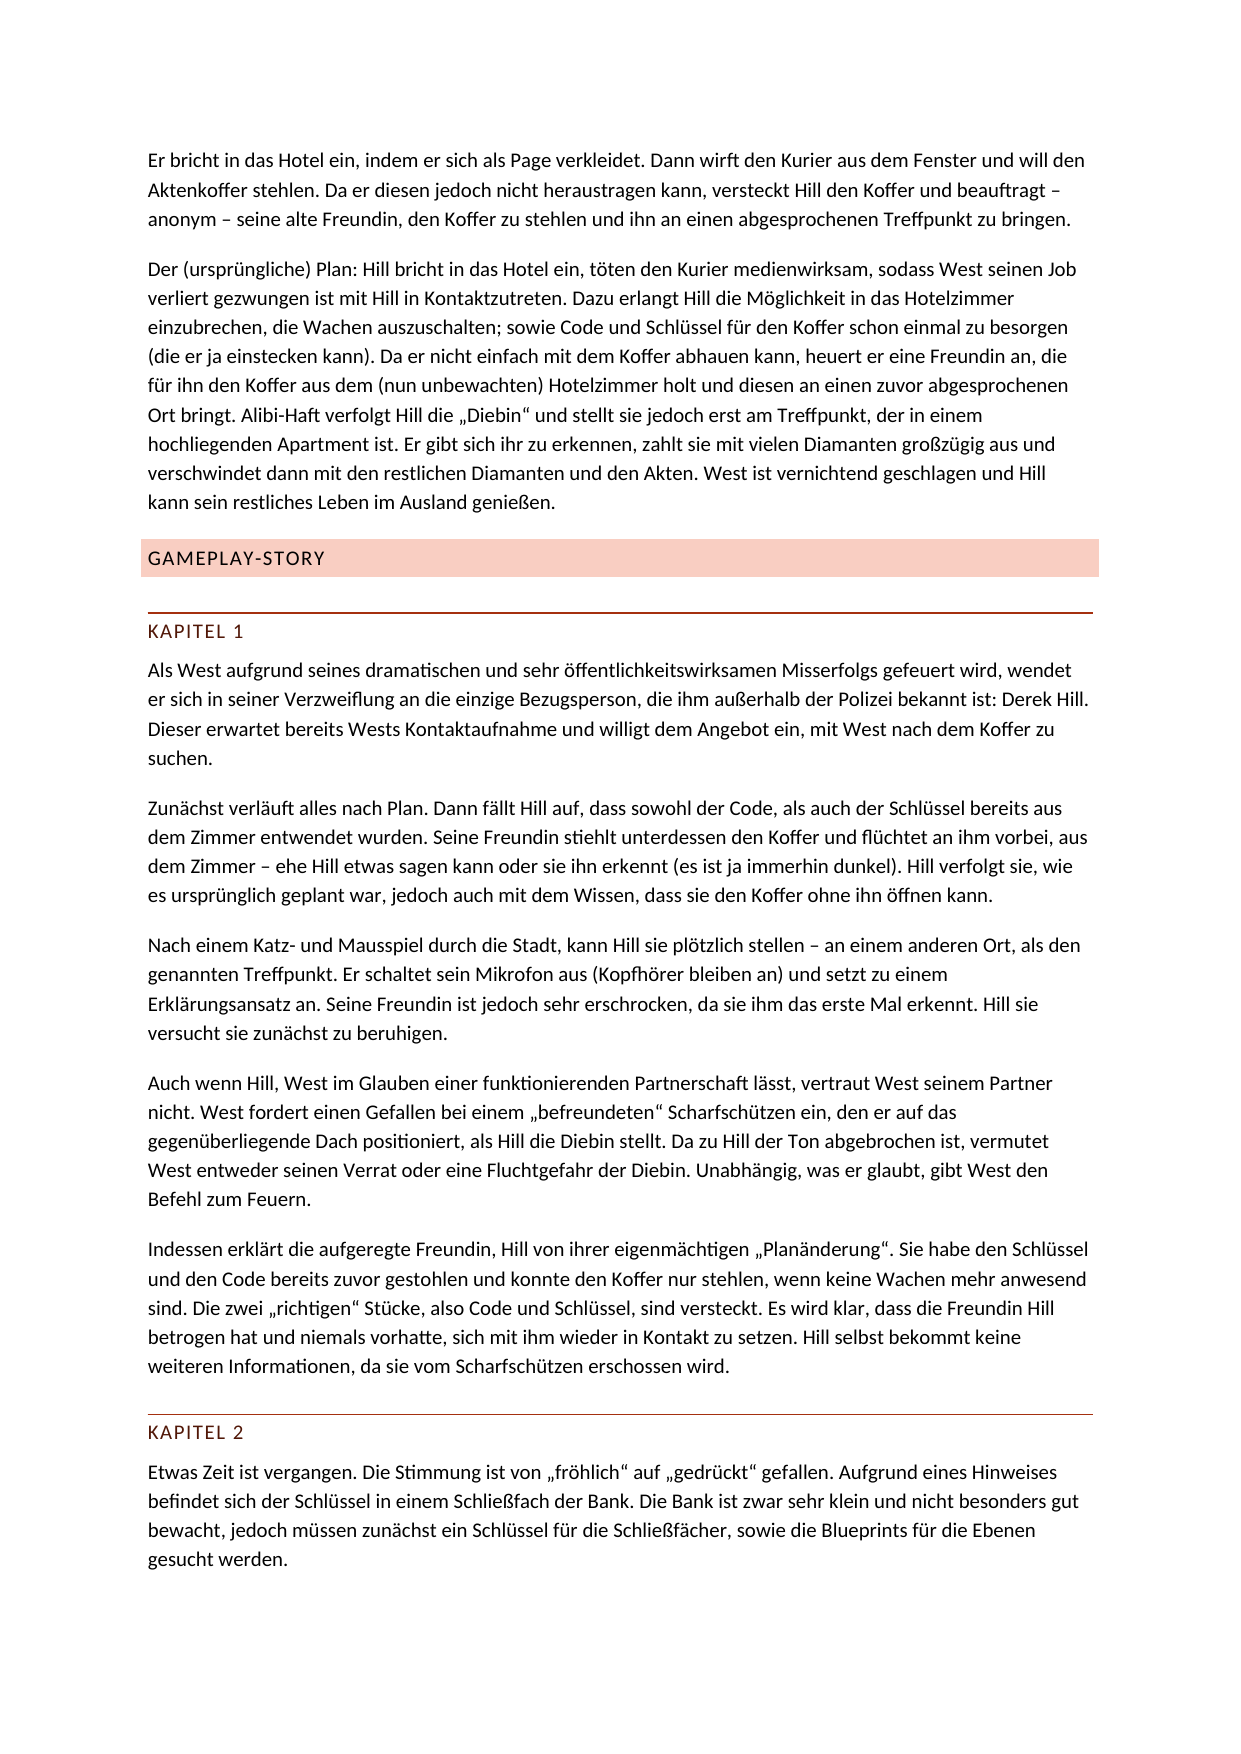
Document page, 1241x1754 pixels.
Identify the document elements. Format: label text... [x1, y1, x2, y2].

text Der (ursprüngliche) Plan: Hill bricht in das Hotel ein, töten den Kurier medienwirksam, sodass West seinen Job verliert gezwungen ist mit Hill in Kontaktzutreten. Dazu erlangt Hill die Möglichkeit in das Hotelzimmer einzubrechen, die Wachen auszuschalten; sowie Code und Schlüssel für den Koffer schon einmal zu besorgen (die er ja einstecken kann). Da er nicht einfach mit dem Koffer abhauen kann, heuert er eine Freundin an, die für ihn den Koffer aus dem (nun unbewachten) Hotelzimmer holt und diesen an einen zuvor abgesprochenen Ort bringt. Alibi-Haft verfolgt Hill die „Diebin“ und stellt sie jedoch erst am Treffpunkt, der in einem hochliegenden Apartment ist. Er gibt sich ihr zu erkennen, zahlt sie mit vielen Diamanten großzügig aus und verschwindet dann mit den restlichen Diamanten und den Akten. West ist vernichtend geschlagen und Hill kann sein restliches Leben im Ausland genießen. [148, 256, 1093, 515]
text Indessen erklärt die aufgeregte Freundin, Hill von ihrer eigenmächtigen „Planänderung“. Sie habe den Schlüssel und den Code bereits zuvor gestohlen und konnte den Koffer nur stehlen, wenn keine Wachen mehr anwesend sind. Die zwei „richtigen“ Stücke, also Code und Schlüssel, sind versteckt. Es wird klar, dass die Freundin Hill betrogen hat und niemals vorhatte, sich mit ihm wieder in Kontakt zu setzen. Hill selbst bekommt keine weiteren Informationen, da sie vom Scharfschützen erschossen wird. [148, 1237, 1093, 1379]
text Etwas Zeit ist vergangen. Die Stimmung ist von „fröhlich“ auf „gedrückt“ gefallen. Aufgrund eines Hinweises befindet sich der Schlüssel in einem Schließfach der Bank. Die Bank ist zwar sehr klein und nicht besonders gut bewacht, jedoch müssen zunächst ein Schlüssel für die Schließfächer, sowie die Blueprints für die Ebenen gesucht werden. [148, 1459, 1093, 1572]
text Zunächst verläuft alles nach Plan. Dann fällt Hill auf, dass sowohl der Code, als auch der Schlüssel bereits aus dem Zimmer entwendet wurden. Seine Freundin stiehlt unterdessen den Koffer und flüchtet an ihm vorbei, aus dem Zimmer – ehe Hill etwas sagen kann oder sie ihn erkennt (es ist ja immerhin dunkel). Hill verfolgt sie, wie es ursprünglich geplant war, jedoch auch mit dem Wissen, dass sie den Koffer ohne ihn öffnen kann. [148, 795, 1093, 908]
subtitle Gameplay-Story [148, 546, 1093, 571]
text Auch wenn Hill, West im Glauben einer funktionierenden Partnerschaft lässt, vertraut West seinem Partner nicht. West fordert einen Gefallen bei einem „befreundeten“ Scharfschützen ein, den er auf das gegenüberliegende Dach positioniert, als Hill die Diebin stellt. Da zu Hill der Ton abgebrochen ist, vermutet West entweder seinen Verrat oder eine Fluchtgefahr der Diebin. Unabhängig, was er glaubt, gibt West den Befehl zum Feuern. [148, 1070, 1093, 1212]
text Als West aufgrund seines dramatischen und sehr öffentlichkeitswirksamen Misserfolgs gefeuert wird, wendet er sich in seiner Verzweiflung an die einzige Bezugsperson, die ihm außerhalb der Polizei bekannt ist: Derek Hill. Dieser erwartet bereits Wests Kontaktaufnahme und willigt dem Angebot ein, mit West nach dem Koffer zu suchen. [148, 657, 1093, 770]
subtitle Kapitel 2 [148, 1415, 1093, 1445]
subtitle Kapitel 1 [148, 614, 1093, 643]
text Er bricht in das Hotel ein, indem er sich als Page verkleidet. Dann wirft den Kurier aus dem Fenster und will den Aktenkoffer stehlen. Da er diesen jedoch nicht heraustragen kann, versteckt Hill den Koffer und beauftragt – anonym – seine alte Freundin, den Koffer zu stehlen und ihn an einen abgesprochenen Treffpunkt zu bringen. [148, 148, 1093, 231]
text Nach einem Katz- und Mausspiel durch die Stadt, kann Hill sie plötzlich stellen – an einem anderen Ort, als den genannten Treffpunkt. Er schaltet sein Mikrofon aus (Kopfhörer bleiben an) und setzt zu einem Erklärungsansatz an. Seine Freundin ist jedoch sehr erschrocken, da sie ihm das erste Mal erkennt. Hill sie versucht sie zunächst zu beruhigen. [148, 932, 1093, 1045]
